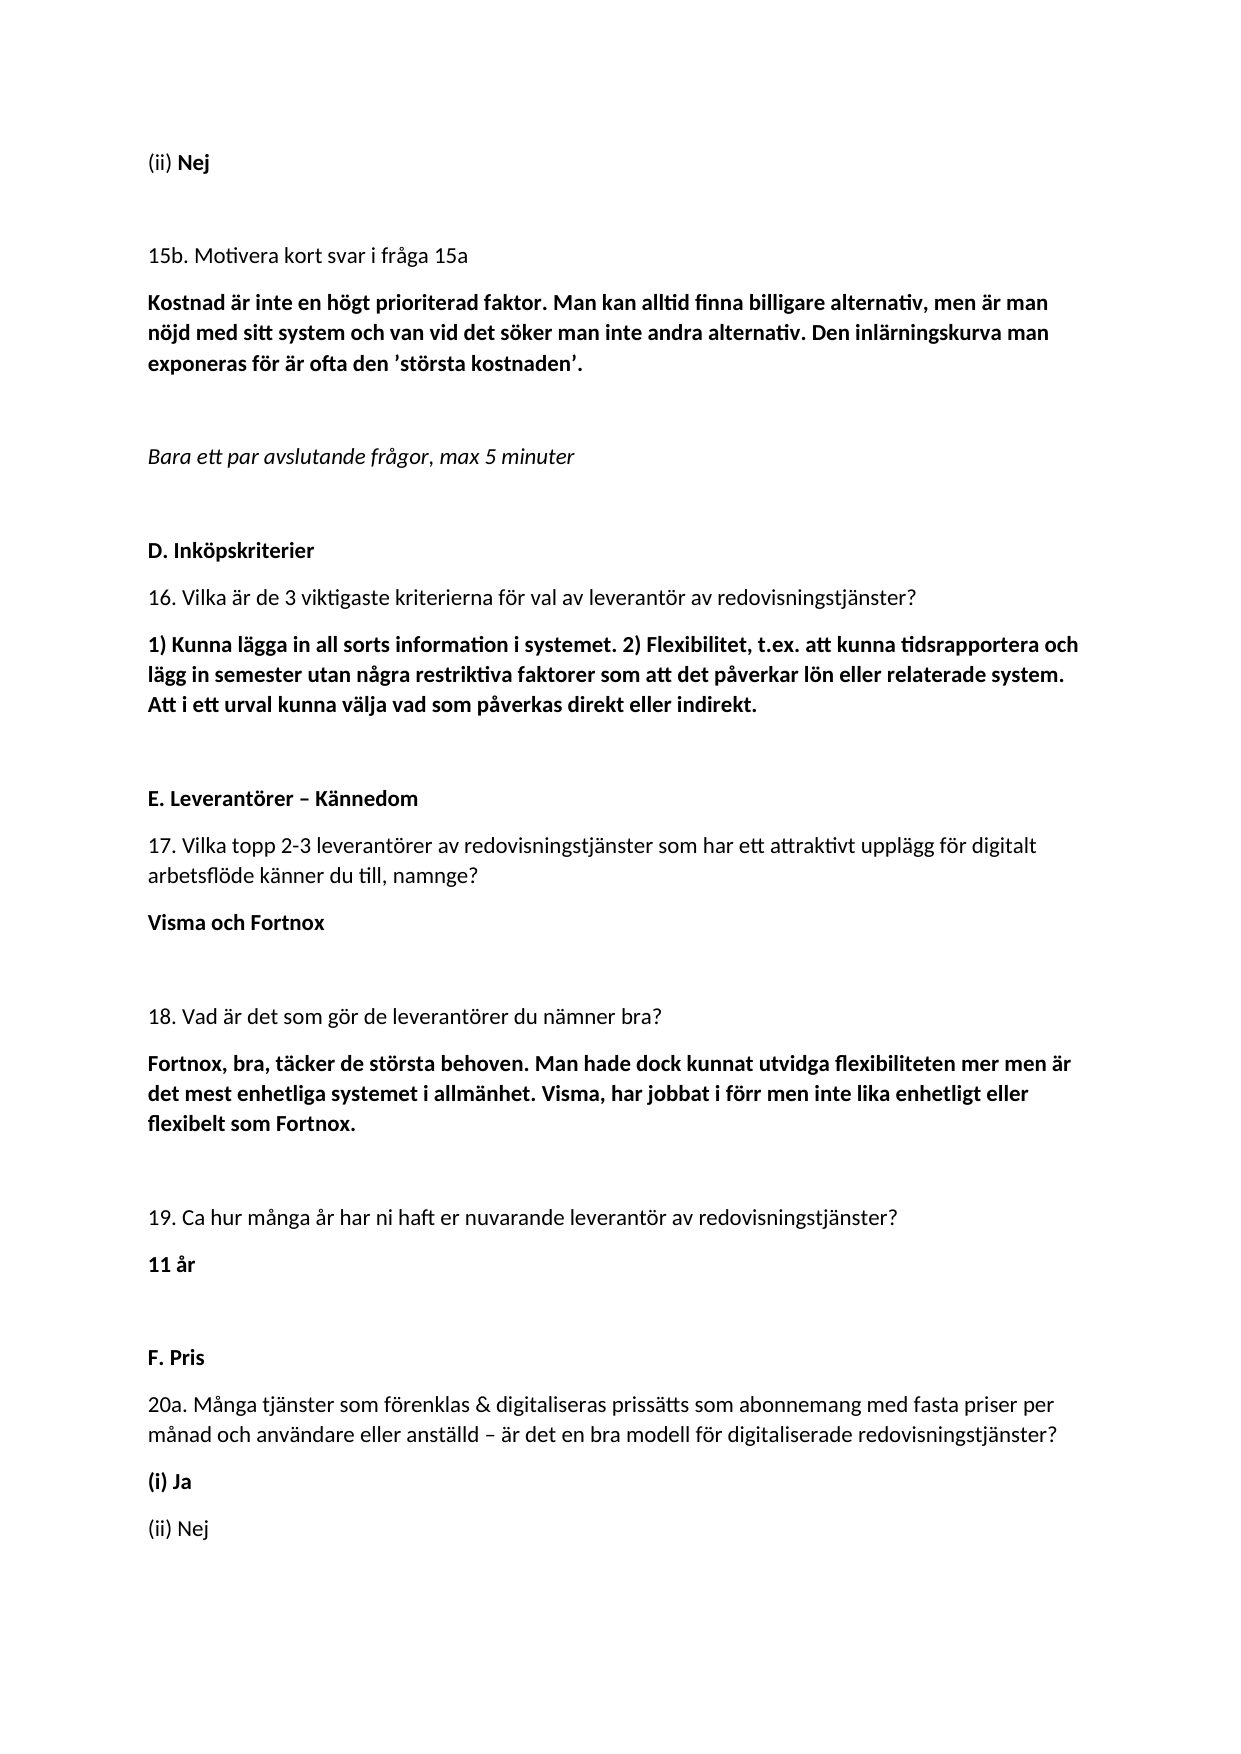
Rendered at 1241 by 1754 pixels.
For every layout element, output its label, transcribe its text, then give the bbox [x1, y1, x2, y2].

text Kostnad är inte en högt prioriterad faktor. Man kan alltid finna billigare alternativ, men är man nöjd med sitt system och van vid det söker man inte andra alternativ. Den inlärningskurva man exponeras för är ofta den ’största kostnaden’. [148, 288, 1093, 377]
text Bara ett par avslutande frågor, max 5 minuter [148, 442, 1093, 470]
text (ii) Nej [148, 1514, 1093, 1542]
text Fortnox, bra, täcker de största behoven. Man hade dock kunnat utvidga flexibiliteten mer men är det mest enhetliga systemet i allmänhet. Visma, har jobbat i förr men inte lika enhetligt eller flexibelt som Fortnox. [148, 1049, 1093, 1137]
text 19. Ca hur många år har ni haft er nuvarande leverantör av redovisningstjänster? [148, 1203, 1093, 1231]
text 17. Vilka topp 2-3 leverantörer av redovisningstjänster som har ett attraktivt upplägg för digitalt arbetsflöde känner du till, namnge? [148, 831, 1093, 889]
text 18. Vad är det som gör de leverantörer du nämner bra? [148, 1002, 1093, 1030]
text 15b. Motivera kort svar i fråga 15a [148, 241, 1093, 269]
text (ii) Nej [148, 148, 1093, 176]
text F. Pris [148, 1343, 1093, 1371]
text (i) Ja [148, 1467, 1093, 1495]
text Visma och Fortnox [148, 908, 1093, 936]
text D. Inköpskriterier [148, 536, 1093, 564]
text 16. Vilka är de 3 viktigaste kriterierna för val av leverantör av redovisningstjänster? [148, 583, 1093, 611]
text E. Leverantörer – Kännedom [148, 784, 1093, 812]
text 1) Kunna lägga in all sorts information i systemet. 2) Flexibilitet, t.ex. att kunna tidsrapportera och lägg in semester utan några restriktiva faktorer som att det påverkar lön eller relaterade system. Att i ett urval kunna välja vad som påverkas direkt eller indirekt. [148, 630, 1093, 718]
text 20a. Många tjänster som förenklas & digitaliseras prissätts som abonnemang med fasta priser per månad och användare eller anställd – är det en bra modell för digitaliserade redovisningstjänster? [148, 1390, 1093, 1448]
text 11 år [148, 1250, 1093, 1278]
